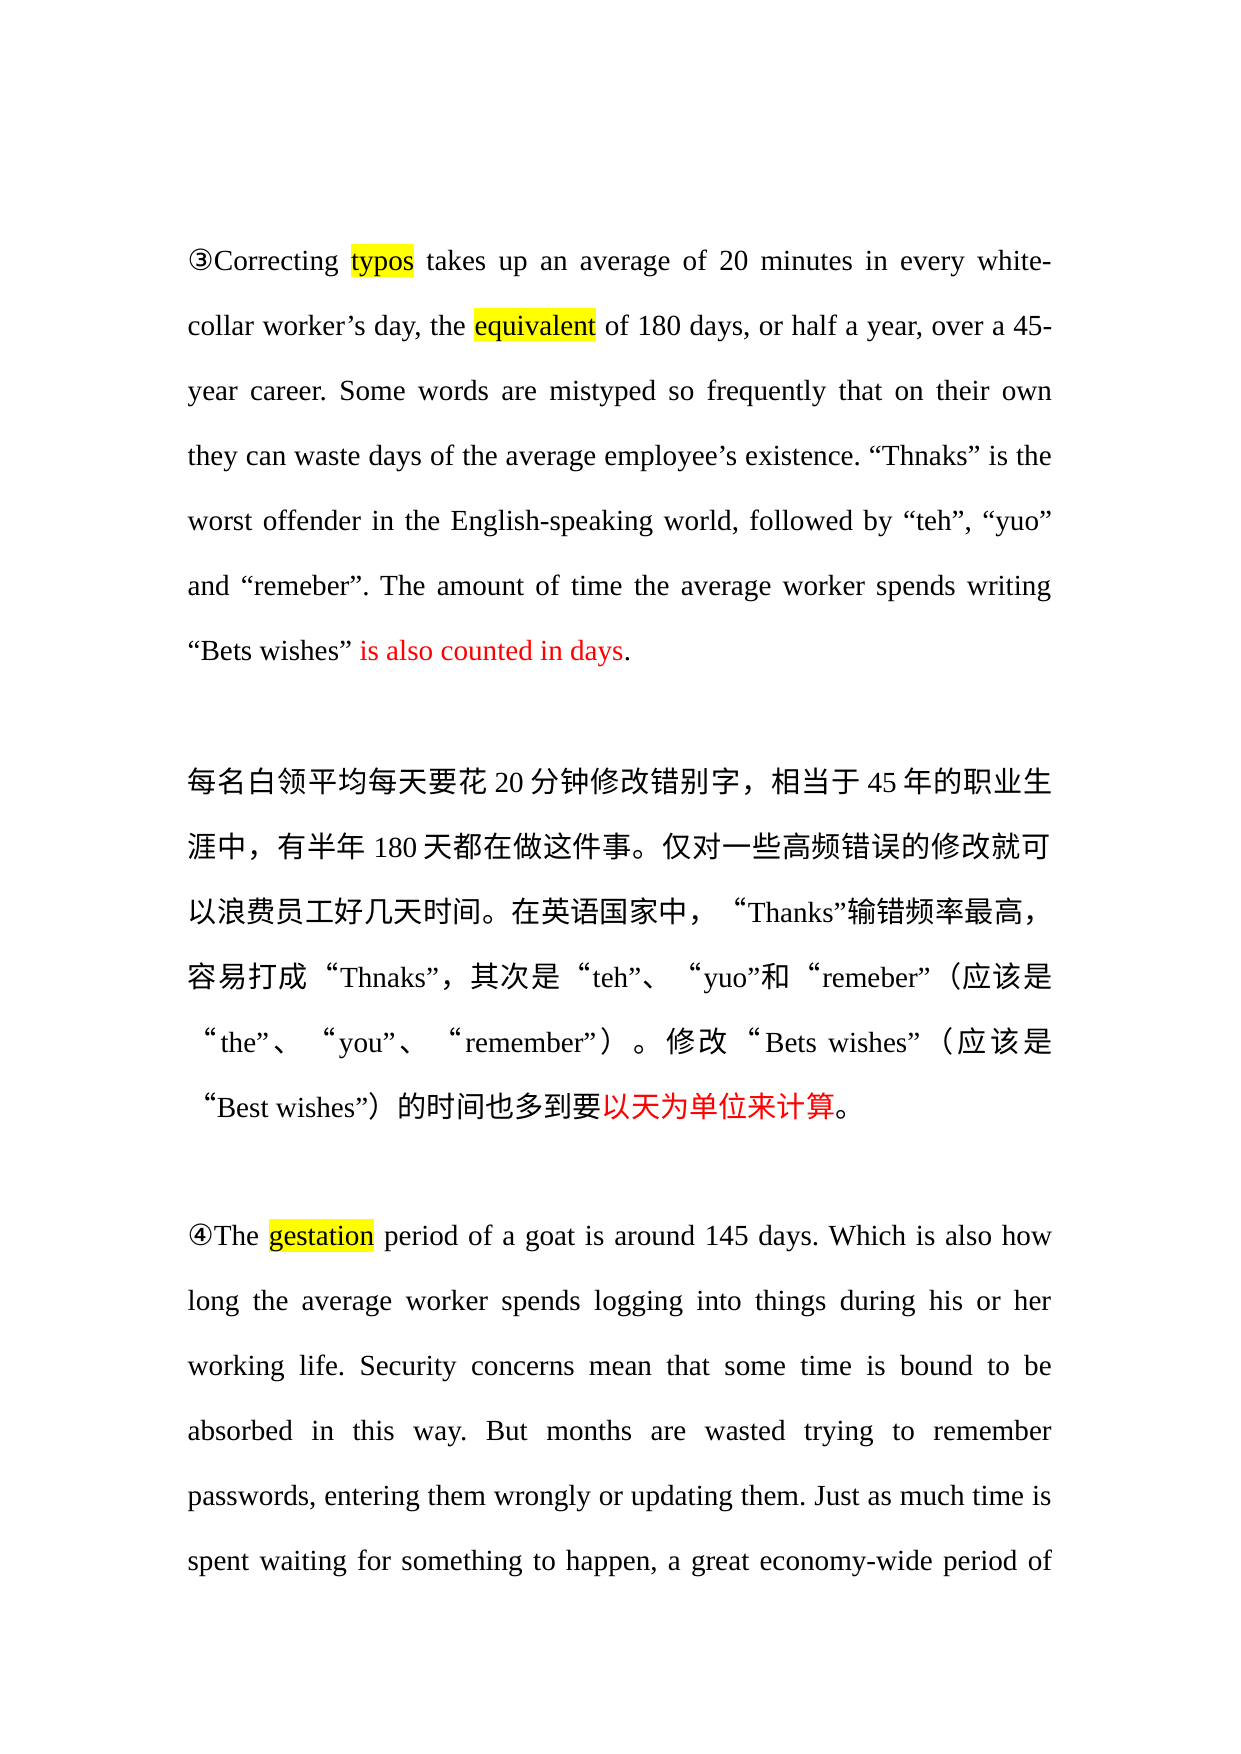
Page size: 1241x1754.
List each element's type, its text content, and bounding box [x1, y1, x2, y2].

text ③Correcting typos takes up an average of 20 minutes in every white-collar worker’s day, the equivalent of 180 days, or half a year, over a 45-year career. Some words are mistyped so frequently that on their own they can waste days of the average employee’s existence. “Thnaks” is the worst offender in the English-speaking world, followed by “teh”, “yuo” and “remeber”. The amount of time the average worker spends writing “Bets wishes” is also counted in days. [187, 227, 1053, 682]
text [187, 1202, 1053, 1592]
text 每名白领平均每天要花20分钟修改错别字，相当于45年的职业生涯中，有半年180天都在做这件事。仅对一些高频错误的修改就可以浪费员工好几天时间。在英语国家中，“Thanks”输错频率最高，容易打成“Thnaks”，其次是“teh”、“yuo”和“remeber”（应该是“the”、“you”、“remember”）。修改“Bets wishes”（应该是“Best wishes”）的时间也多到要以天为单位来计算。 [187, 747, 1053, 1137]
